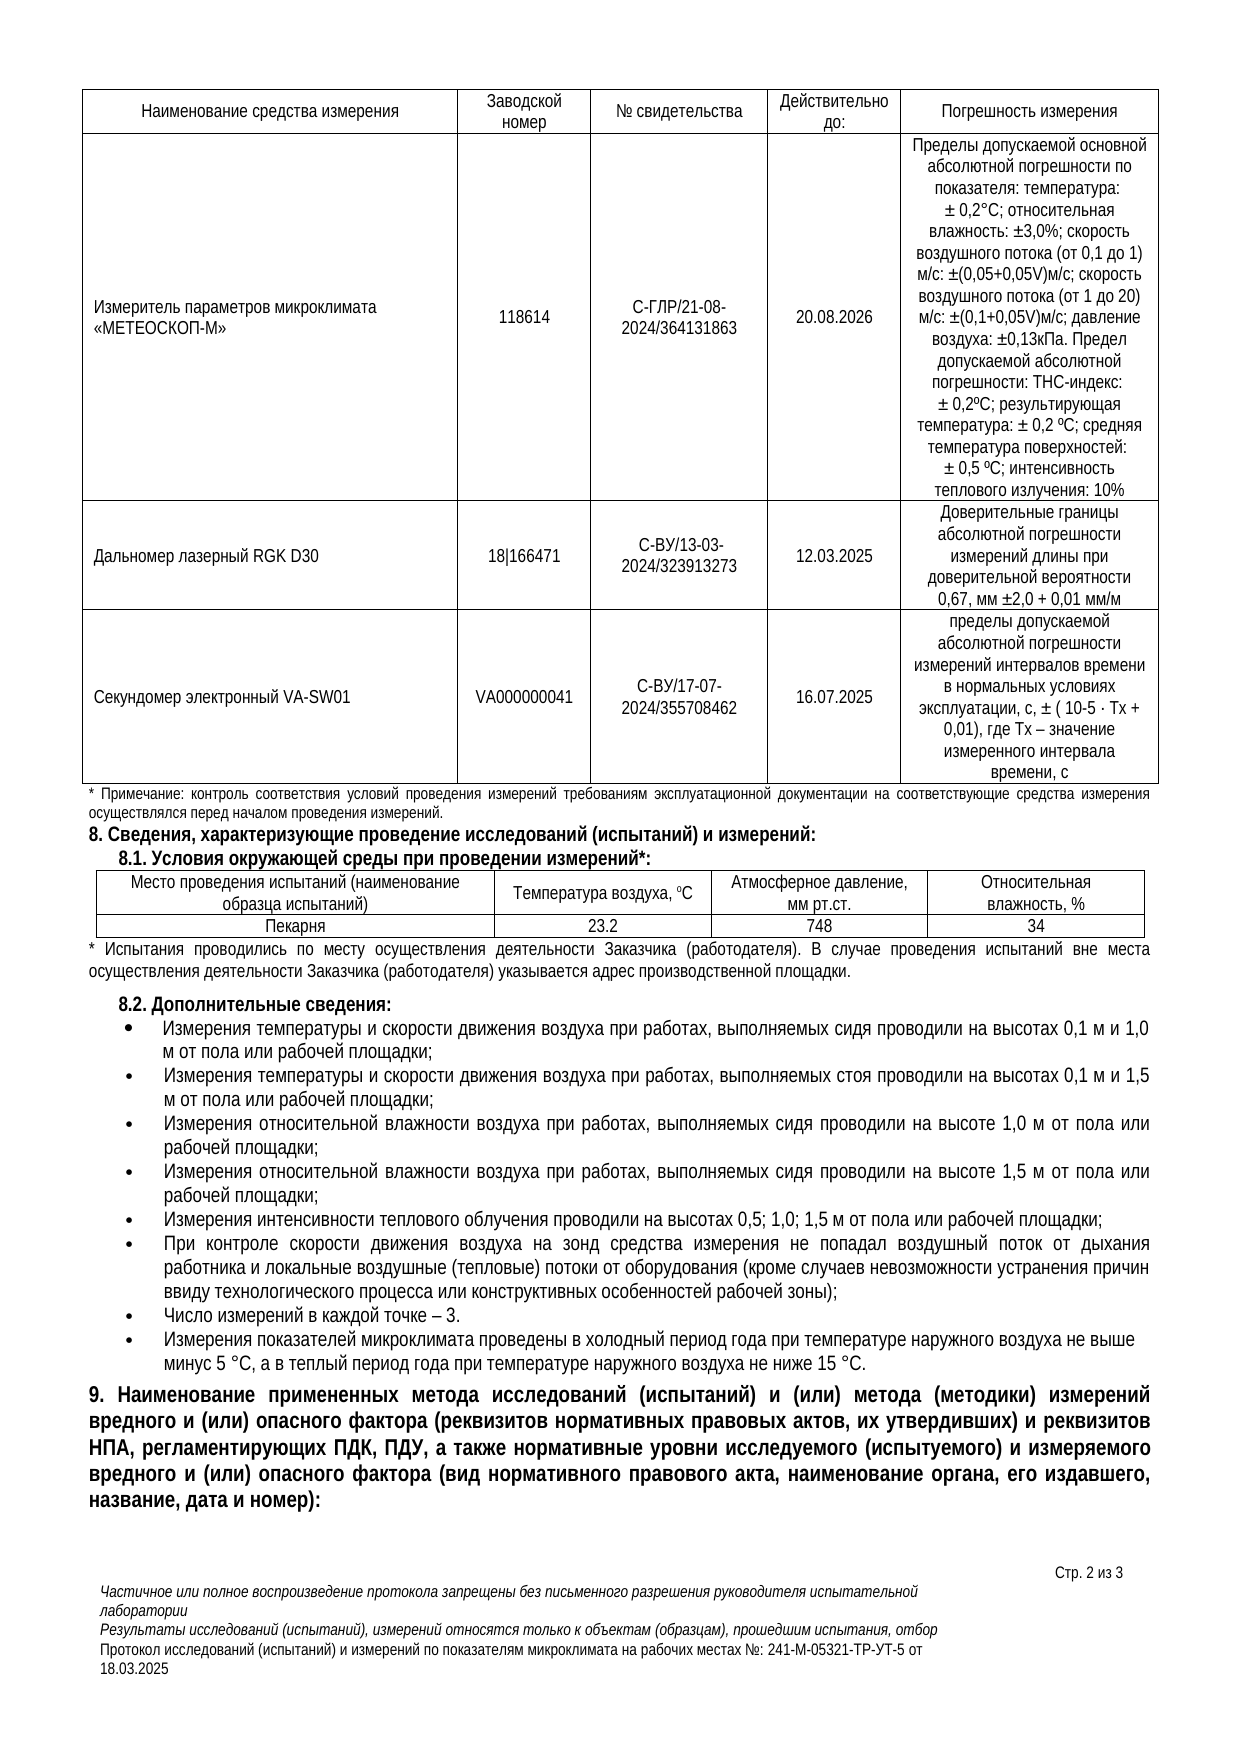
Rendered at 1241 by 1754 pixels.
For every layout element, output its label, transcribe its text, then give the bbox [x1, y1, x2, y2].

list Измерения показателей микроклимата проведены в холодный период года при температуре наружного воздуха не выше минус 5 °C, а в теплый период года при температуре наружного воздуха не ниже 15 °C. [126, 1327, 1152, 1375]
table_header Место проведения испытаний (наименование образца испытаний) [97, 871, 494, 914]
table_header Заводской номер [458, 90, 590, 133]
table_cell С-ГЛР/21-08-2024/364131863 [591, 134, 767, 500]
table_cell С-ВУ/17-07-2024/355708462 [591, 610, 767, 783]
text 8. Сведения, характеризующие проведение исследований (испытаний) и измерений: [89, 822, 1152, 846]
table_cell VA000000041 [458, 610, 590, 783]
text 9. Наименование примененных метода исследований (испытаний) и (или) метода (методики) измерений вредного и (или) опасного фактора (реквизитов нормативных правовых актов, их утвердивших) и реквизитов НПА, регламентирующих ПДК, ПДУ, а также нормативные уровни исследуемого (испытуемого) и измеряемого вредного и (или) опасного фактора (вид нормативного правового акта, наименование органа, его издавшего, название, дата и номер): [89, 1381, 1152, 1513]
table_cell 16.07.2025 [768, 610, 900, 783]
list Измерения интенсивности теплового облучения проводили на высотах 0,5; 1,0; 1,5 м от пола или рабочей площадки; [126, 1207, 1152, 1231]
table_cell Измеритель параметров микроклимата «МЕТЕОСКОП-М» [83, 134, 457, 500]
table_header Погрешность измерения [901, 90, 1158, 133]
table_cell Пекарня [97, 915, 494, 937]
list Измерения относительной влажности воздуха при работах, выполняемых сидя проводили на высоте 1,5 м от пола или рабочей площадки; [126, 1159, 1152, 1207]
table_cell Дальномер лазерный RGK D30 [83, 501, 457, 609]
table_header Наименование средства измерения [83, 90, 457, 133]
table_cell пределы допускаемой абсолютной погрешности измерений интервалов времени в нормальных условиях эксплуатации, с, ± ( 10-5 · Тх + 0,01), где Тх – значение измеренного интервала времени, с [901, 610, 1158, 783]
list При контроле скорости движения воздуха на зонд средства измерения не попадал воздушный поток от дыхания работника и локальные воздушные (тепловые) потоки от оборудования (кроме случаев невозможности устранения причин ввиду технологического процесса или конструктивных особенностей рабочей зоны); [126, 1231, 1152, 1303]
table_cell Пределы допускаемой основной абсолютной погрешности по показателя: температура: ± 0,2°С; относительная влажность: ±3,0%; скорость воздушного потока (от 0,1 до 1) м/с: ±(0,05+0,05V)м/с; скорость воздушного потока (от 1 до 20) м/с: ±(0,1+0,05V)м/с; давление воздуха: ±0,13кПа. Предел допускаемой абсолютной погрешности: ТНС-индекс: ± 0,2ºС; результирующая температура: ± 0,2 ºС; средняя температура поверхностей: ± 0,5 ºС; интенсивность теплового излучения: 10% [901, 134, 1158, 500]
text 8.1. Условия окружающей среды при проведении измерений*: [118, 846, 1152, 870]
table_header Температура воздуха, oC [495, 871, 711, 914]
table_cell 18|166471 [458, 501, 590, 609]
table_cell 12.03.2025 [768, 501, 900, 609]
text * Испытания проводились по месту осуществления деятельности Заказчика (работодателя). В случае проведения испытаний вне места осуществления деятельности Заказчика (работодателя) указывается адрес производственной площадки. [89, 938, 1152, 981]
table_cell 20.08.2026 [768, 134, 900, 500]
table_cell Секундомер электронный VA-SW01 [83, 610, 457, 783]
list Измерения относительной влажности воздуха при работах, выполняемых сидя проводили на высоте 1,0 м от пола или рабочей площадки; [126, 1111, 1152, 1159]
table_cell С-ВУ/13-03-2024/323913273 [591, 501, 767, 609]
table_header Относительная влажность, % [928, 871, 1144, 914]
list Измерения температуры и скорости движения воздуха при работах, выполняемых сидя проводили на высотах 0,1 м и 1,0 м от пола или рабочей площадки; [125, 1015, 1152, 1063]
table_cell 748 [712, 915, 927, 937]
table_cell 118614 [458, 134, 590, 500]
table_header Атмосферное давление, мм рт.ст. [712, 871, 927, 914]
text * Примечание: контроль соответствия условий проведения измерений требованиям эксплуатационной документации на соответствующие средства измерения осуществлялся перед началом проведения измерений. [89, 784, 1152, 822]
table_cell 34 [928, 915, 1144, 937]
text 8.2. Дополнительные сведения: [118, 991, 1152, 1015]
table_header № свидетельства [591, 90, 767, 133]
table_cell Доверительные границы абсолютной погрешности измерений длины при доверительной вероятности 0,67, мм ±2,0 + 0,01 мм/м [901, 501, 1158, 609]
table_header Действительно до: [768, 90, 900, 133]
table_cell 23.2 [495, 915, 711, 937]
list Измерения температуры и скорости движения воздуха при работах, выполняемых стоя проводили на высотах 0,1 м и 1,5 м от пола или рабочей площадки; [126, 1063, 1152, 1111]
list Число измерений в каждой точке – 3. [126, 1303, 1152, 1327]
